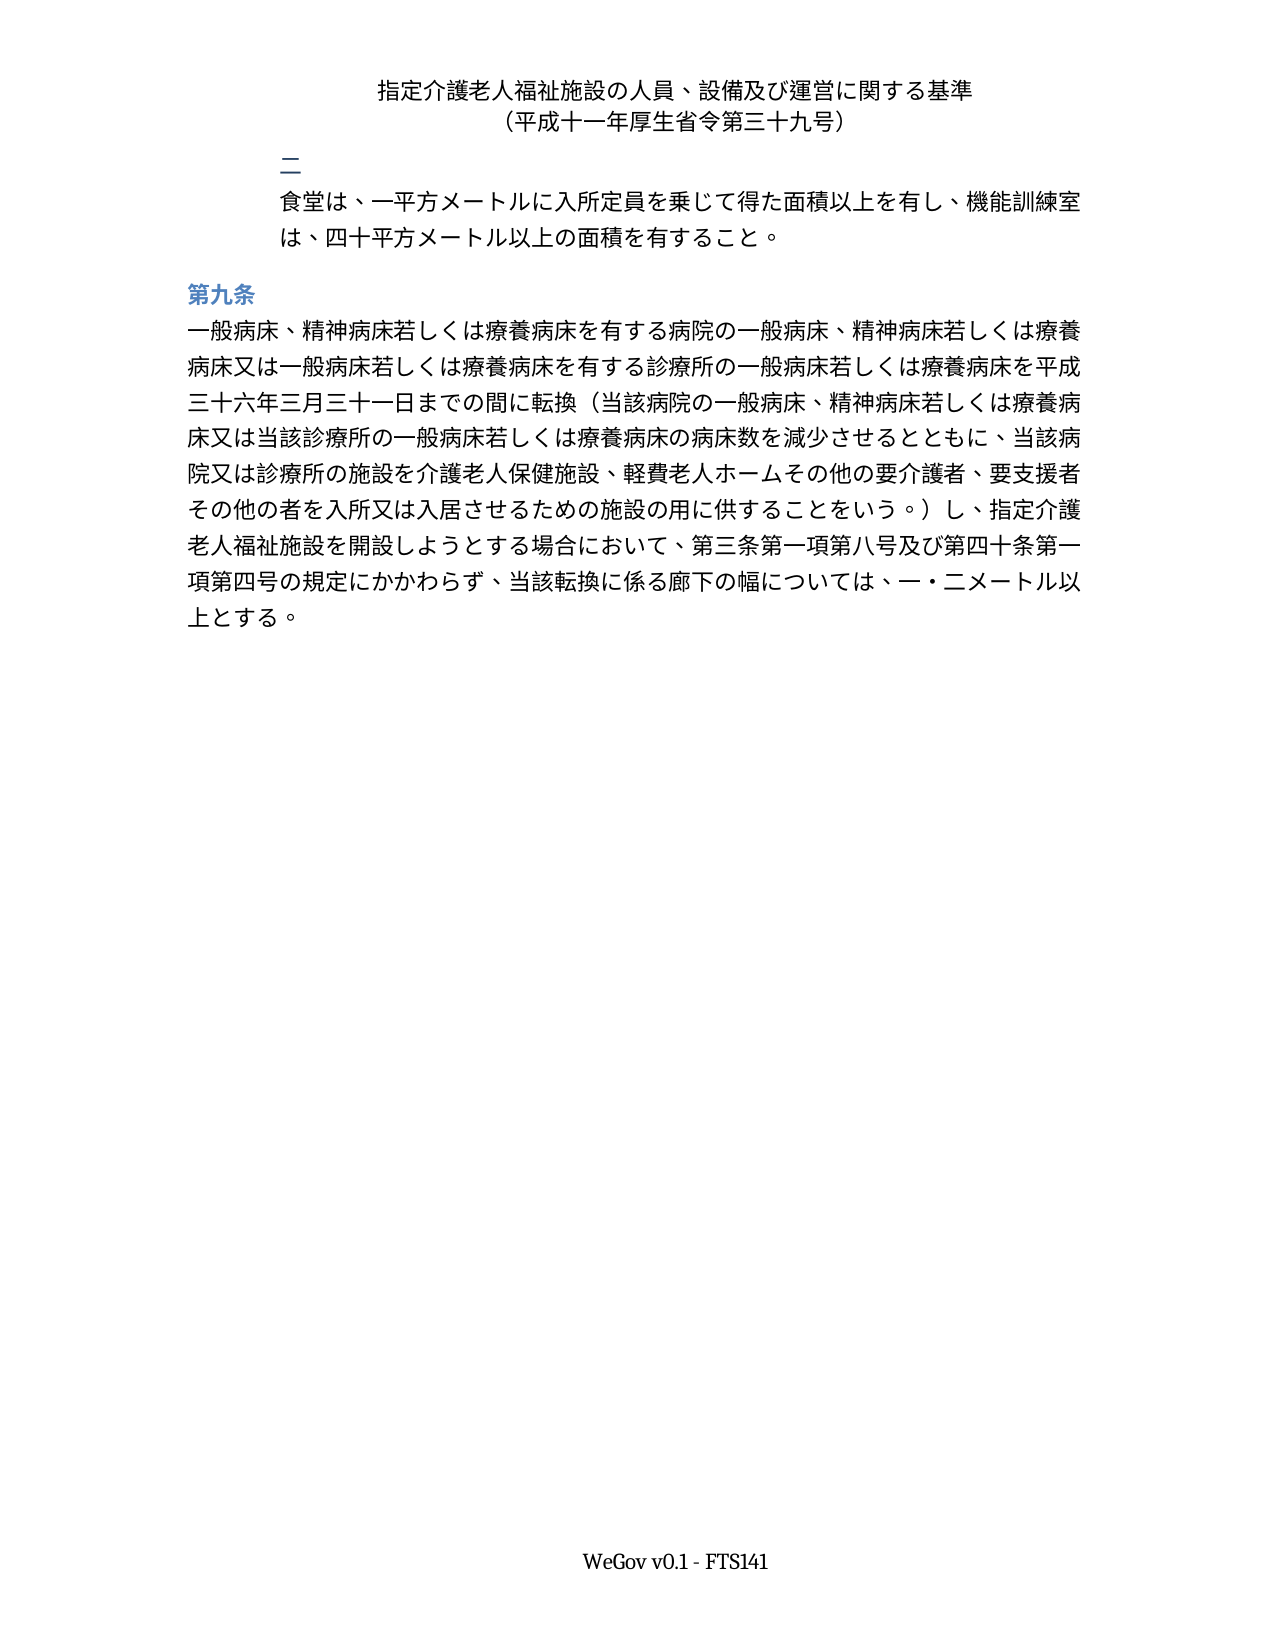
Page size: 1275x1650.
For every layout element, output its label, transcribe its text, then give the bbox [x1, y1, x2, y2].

subtitle 二 [279, 150, 1087, 181]
text 食堂は、一平方メートルに入所定員を乗じて得た面積以上を有し、機能訓練室は、四十平方メートル以上の面積を有すること。 [279, 186, 1087, 253]
text 一般病床、精神病床若しくは療養病床を有する病院の一般病床、精神病床若しくは療養病床又は一般病床若しくは療養病床を有する診療所の一般病床若しくは療養病床を平成三十六年三月三十一日までの間に転換（当該病院の一般病床、精神病床若しくは療養病床又は当該診療所の一般病床若しくは療養病床の病床数を減少させるとともに、当該病院又は診療所の施設を介護老人保健施設、軽費老人ホームその他の要介護者、要支援者その他の者を入所又は入居させるための施設の用に供することをいう。）し、指定介護老人福祉施設を開設しようとする場合において、第三条第一項第八号及び第四十条第一項第四号の規定にかかわらず、当該転換に係る廊下の幅については、一・二メートル以上とする。 [187, 314, 1087, 633]
subtitle 第九条 [187, 279, 1087, 310]
